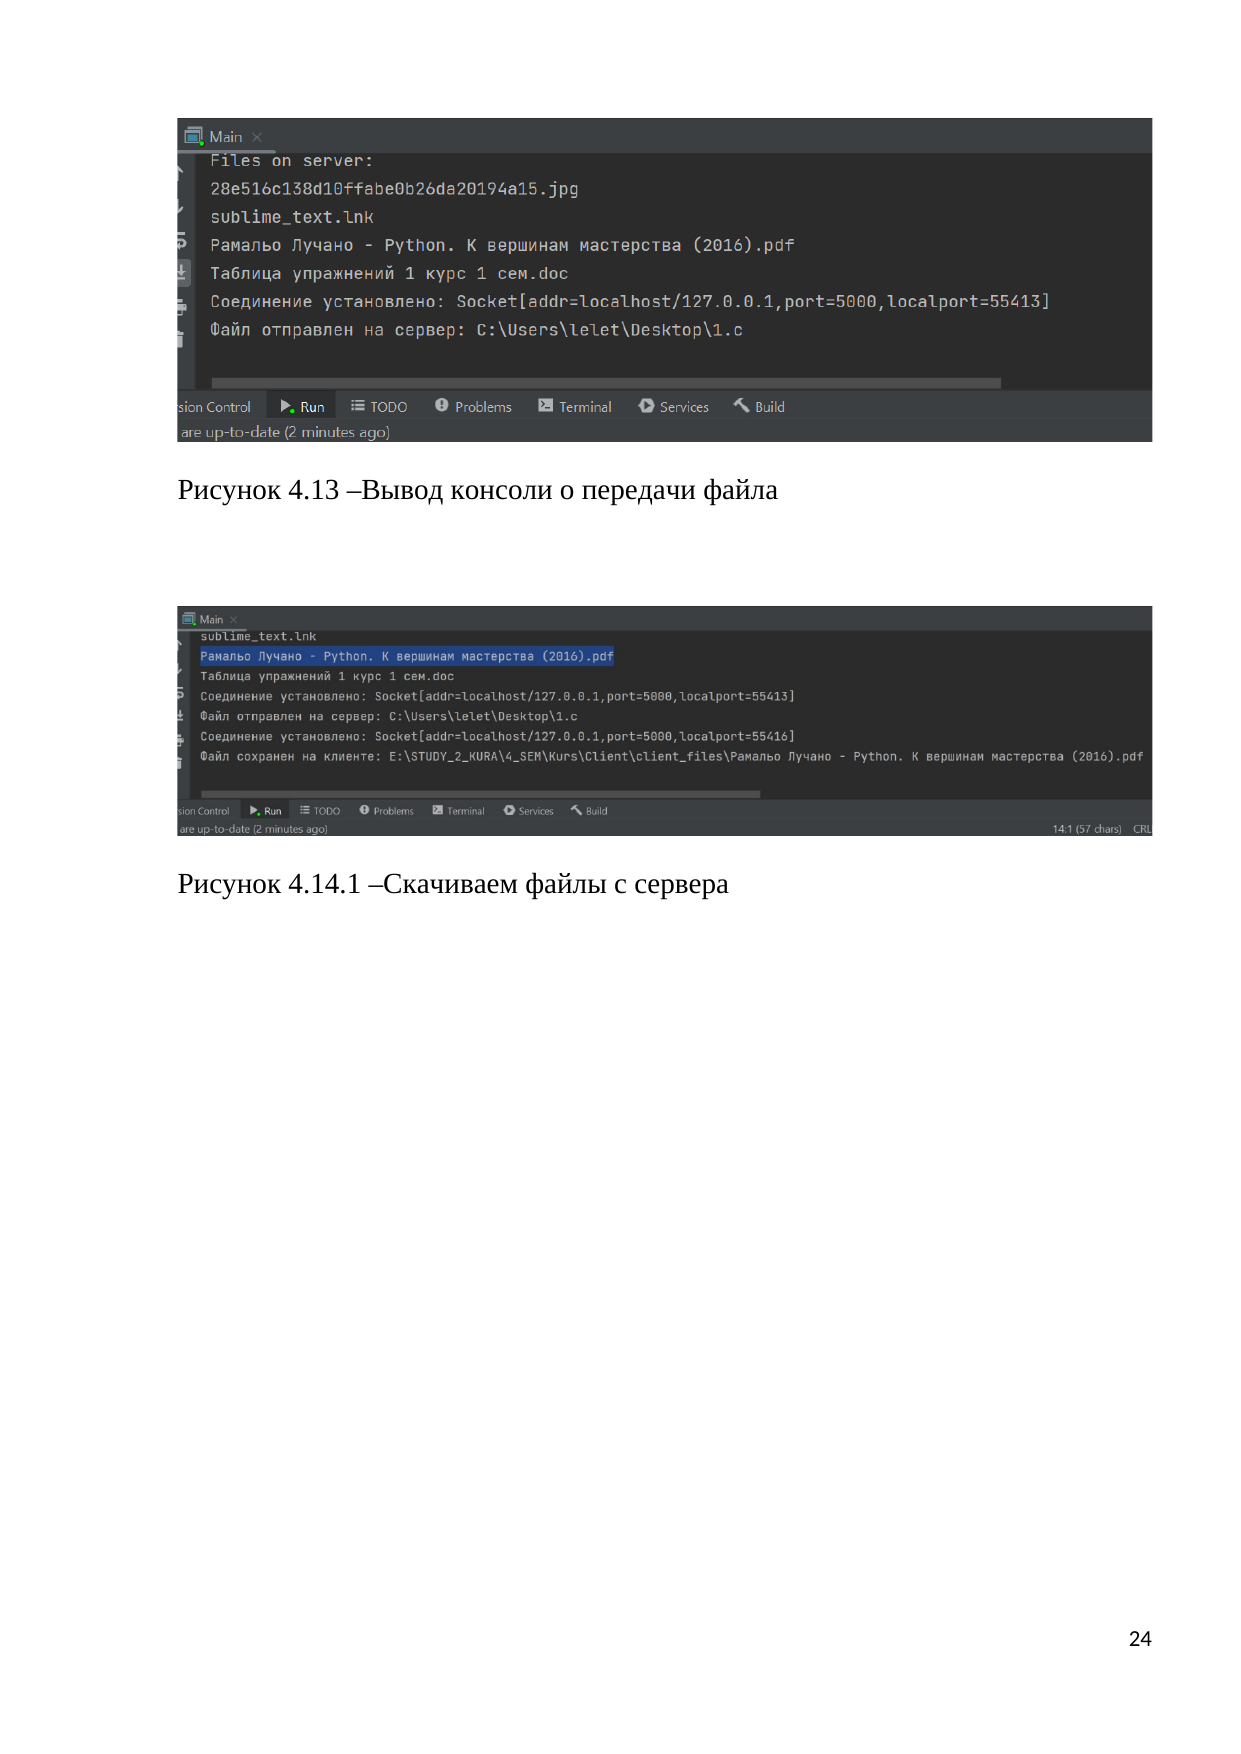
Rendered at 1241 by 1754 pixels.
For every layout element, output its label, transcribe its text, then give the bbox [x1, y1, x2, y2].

text Рисунок 4.13 –Вывод консоли о передачи файла [177, 472, 1152, 506]
picture [177, 606, 1153, 836]
text Рисунок 4.14.1 –Скачиваем файлы с сервера [177, 866, 1152, 899]
picture [177, 118, 1153, 442]
